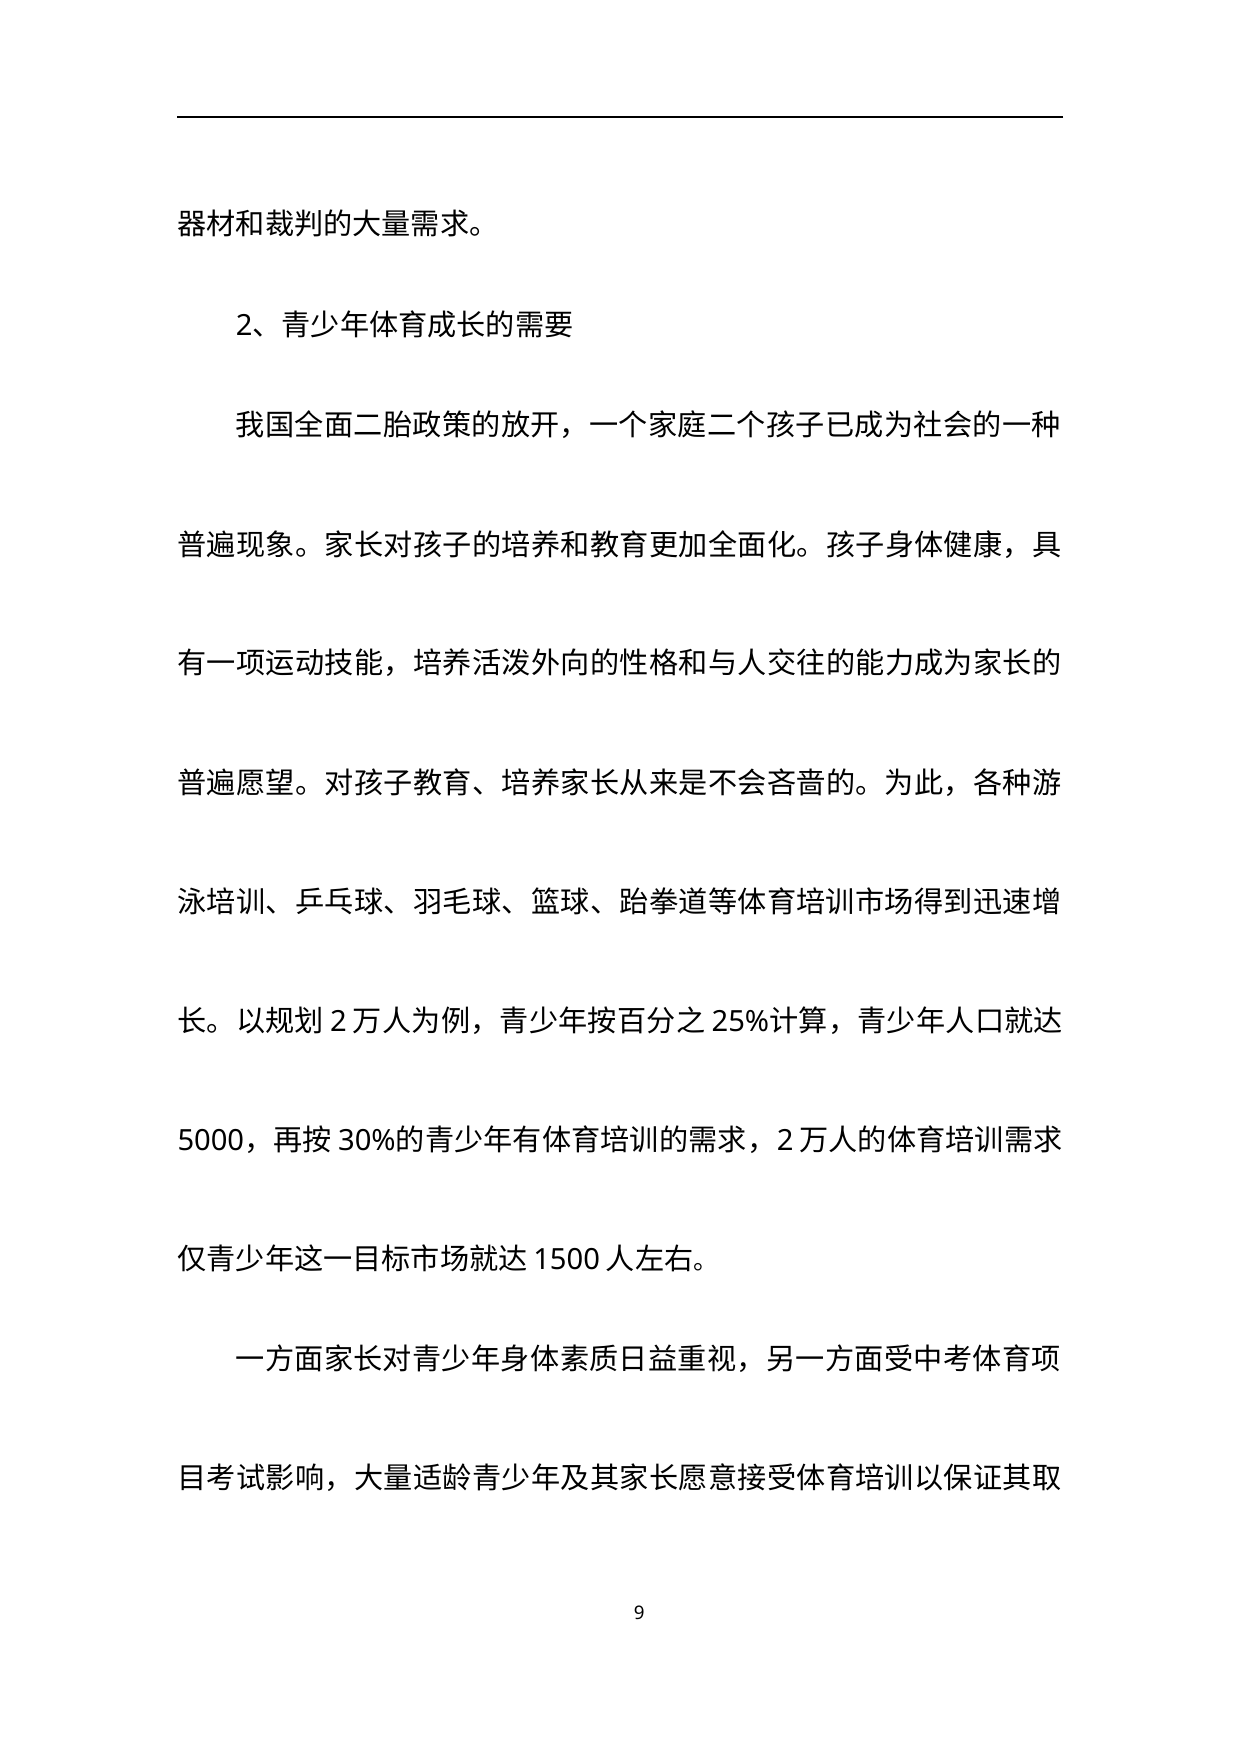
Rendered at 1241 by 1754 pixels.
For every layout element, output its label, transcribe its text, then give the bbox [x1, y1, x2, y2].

text 2、青少年体育成长的需要 [177, 283, 1063, 362]
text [177, 182, 1063, 262]
text 我国全面二胎政策的放开，一个家庭二个孩子已成为社会的一种普遍现象。家长对孩子的培养和教育更加全面化。孩子身体健康，具有一项运动技能，培养活泼外向的性格和与人交往的能力成为家长的普遍愿望。对孩子教育、培养家长从来是不会吝啬的。为此，各种游泳培训、乒乓球、羽毛球、篮球、跆拳道等体育培训市场得到迅速增长。以规划2万人为例，青少年按百分之25%计算，青少年人口就达5000，再按30%的青少年有体育培训的需求，2万人的体育培训需求仅青少年这一目标市场就达1500人左右。 [177, 383, 1063, 1296]
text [177, 1317, 1063, 1516]
